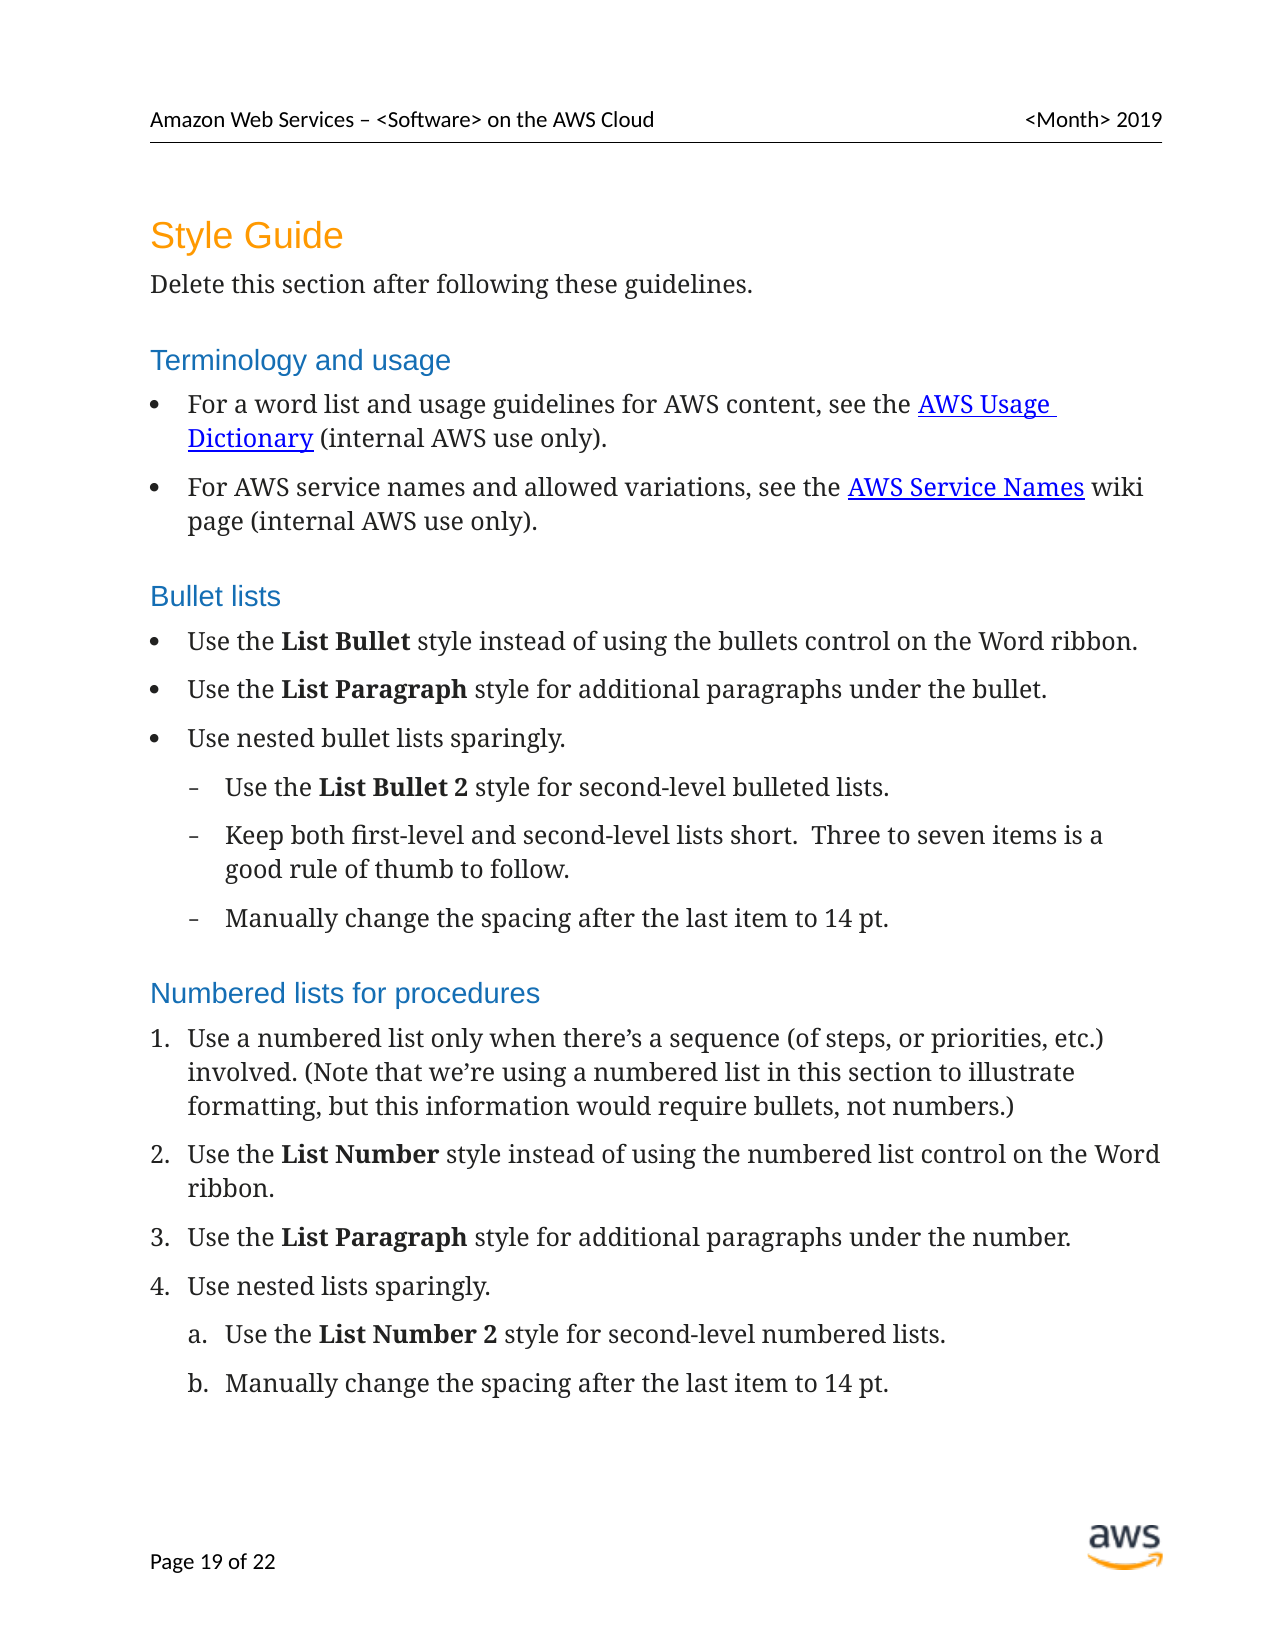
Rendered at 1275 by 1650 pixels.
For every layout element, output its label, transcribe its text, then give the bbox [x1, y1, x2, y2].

picture [1087, 1525, 1163, 1570]
list For a word list and usage guidelines for AWS content, see the AWS Usage Dictionary (internal AWS use only). [150, 387, 1162, 455]
list Use the List Paragraph style for additional paragraphs under the bullet. [150, 672, 1162, 706]
list Use nested bullet lists sparingly. [150, 721, 1162, 754]
list Use nested lists sparingly. [150, 1268, 1162, 1302]
subtitle Bullet lists [150, 579, 1162, 613]
list Manually change the spacing after the last item to 14 pt. [187, 901, 1162, 934]
list For AWS service names and allowed variations, see the AWS Service Names wiki page (internal AWS use only). [150, 469, 1162, 538]
subtitle Terminology and usage [150, 343, 1162, 376]
list Use the List Bullet 2 style for second-level bulleted lists. [187, 769, 1162, 803]
list Use the List Number 2 style for second-level numbered lists. [187, 1317, 1162, 1351]
list Manually change the spacing after the last item to 14 pt. [187, 1366, 1162, 1400]
text Delete this section after following these guidelines. [150, 267, 1162, 301]
subtitle Numbered lists for procedures [150, 976, 1162, 1010]
list Keep both first-level and second-level lists short. Three to seven items is a good rule of thumb to follow. [187, 818, 1162, 886]
subtitle Style Guide [150, 213, 1162, 257]
list Use the List Paragraph style for additional paragraphs under the number. [150, 1220, 1162, 1254]
list Use the List Number style instead of using the numbered list control on the Word ribbon. [150, 1137, 1162, 1205]
list Use a numbered list only when there’s a sequence (of steps, or priorities, etc.) involved. (Note that we’re using a numbered list in this section to illustrate formatting, but this information would require bullets, not numbers.) [150, 1020, 1162, 1122]
list Use the List Bullet style instead of using the bullets control on the Word ribbon. [150, 623, 1162, 657]
